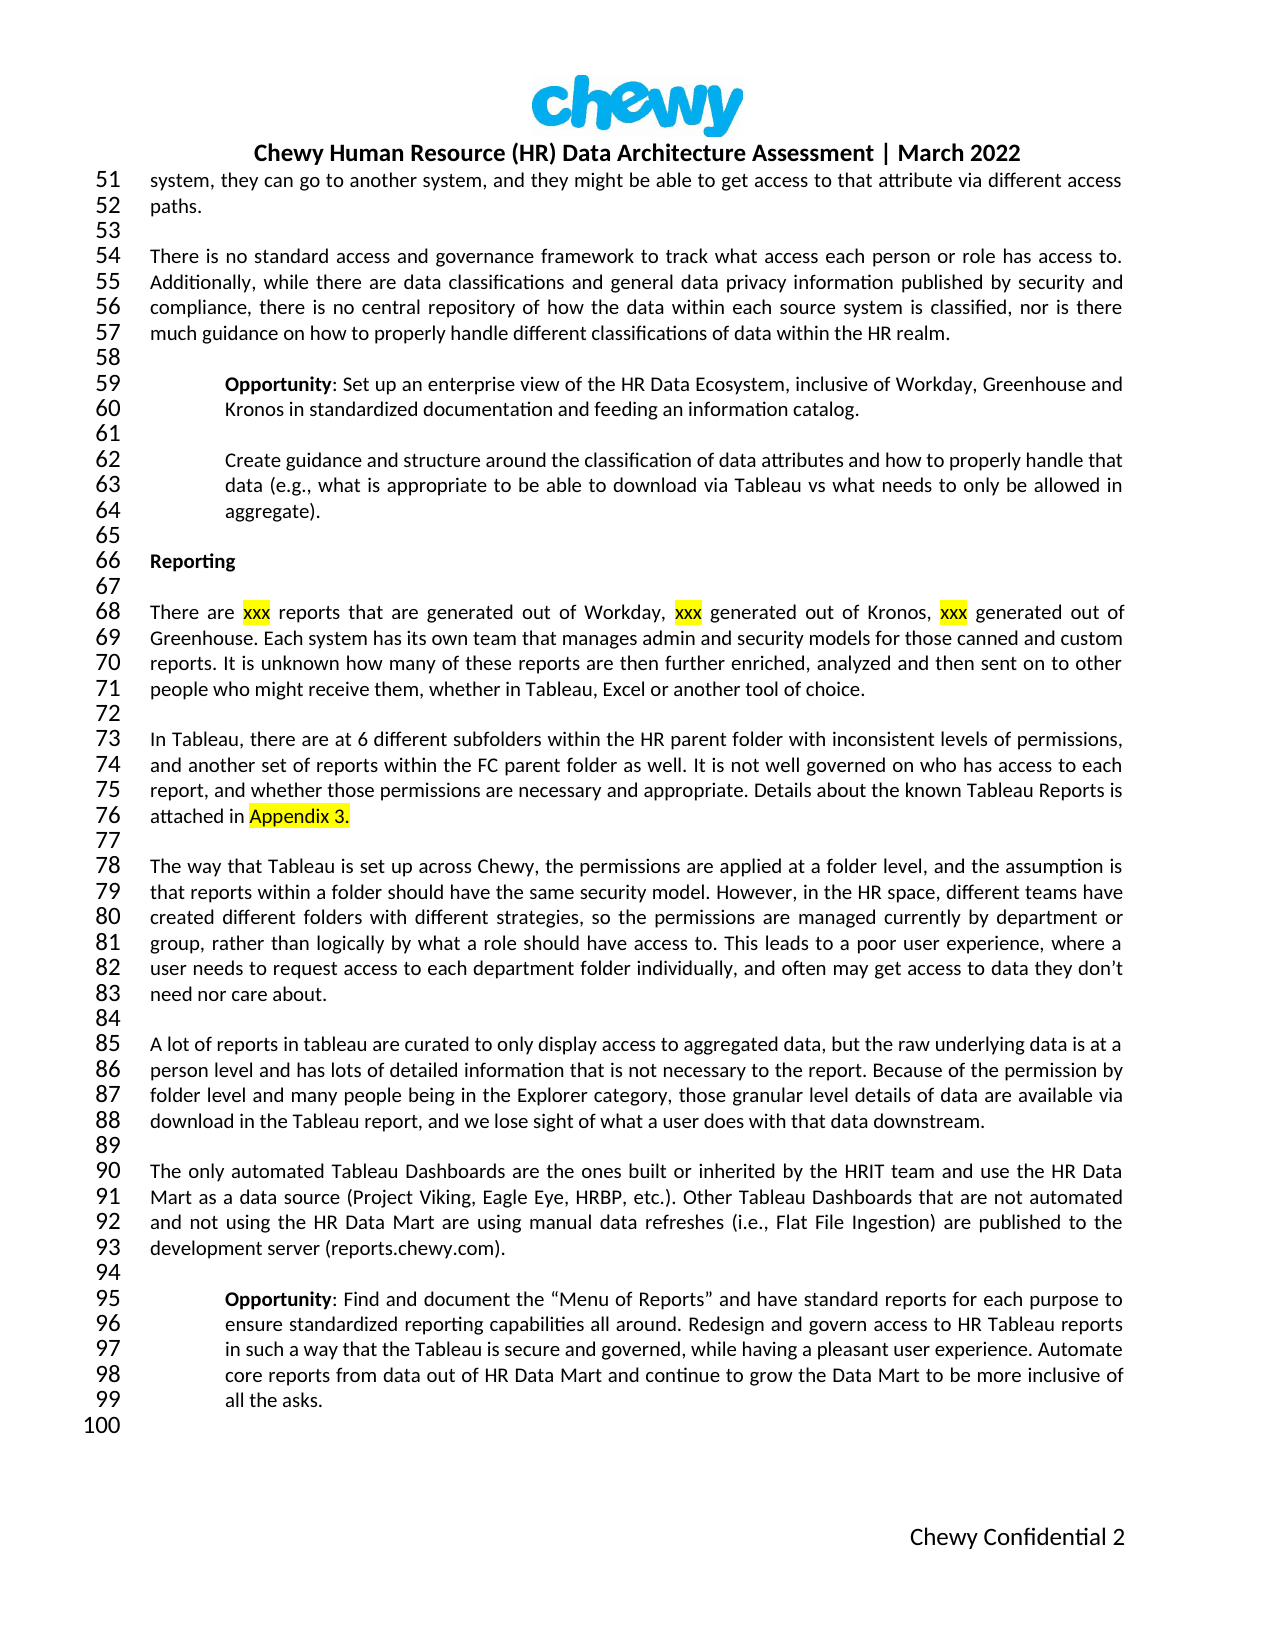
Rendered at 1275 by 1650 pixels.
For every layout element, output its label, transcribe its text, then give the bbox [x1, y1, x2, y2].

text There are xxx reports that are generated out of Workday, xxx generated out of Kronos, xxx generated out of Greenhouse. Each system has its own team that manages admin and security models for those canned and custom reports. It is unknown how many of these reports are then further enriched, analyzed and then sent on to other people who might receive them, whether in Tableau, Excel or another tool of choice. [150, 599, 1125, 701]
text Reporting [150, 549, 1125, 574]
text There is no standard access and governance framework to track what access each person or role has access to. Additionally, while there are data classifications and general data privacy information published by security and compliance, there is no central repository of how the data within each source system is classified, nor is there much guidance on how to properly handle different classifications of data within the HR realm. [150, 244, 1125, 345]
text The only automated Tableau Dashboards are the ones built or inherited by the HRIT team and use the HR Data Mart as a data source (Project Viking, Eagle Eye, HRBP, etc.). Other Tableau Dashboards that are not automated and not using the HR Data Mart are using manual data refreshes (i.e., Flat File Ingestion) are published to the development server (reports.chewy.com). [150, 1159, 1125, 1260]
text Opportunity: Find and document the “Menu of Reports” and have standard reports for each purpose to ensure standardized reporting capabilities all around. Redesign and govern access to HR Tableau reports in such a way that the Tableau is secure and governed, while having a pleasant user experience. Automate core reports from data out of HR Data Mart and continue to grow the Data Mart to be more inclusive of all the asks. [225, 1286, 1125, 1413]
text Create guidance and structure around the classification of data attributes and how to properly handle that data (e.g., what is appropriate to be able to download via Tableau vs what needs to only be allowed in aggregate). [225, 447, 1125, 523]
text A lot of reports in tableau are curated to only display access to aggregated data, but the raw underlying data is at a person level and has lots of detailed information that is not necessary to the report. Because of the permission by folder level and many people being in the Explorer category, those granular level details of data are available via download in the Tableau report, and we lose sight of what a user does with that data downstream. [150, 1032, 1125, 1133]
text In Tableau, there are at 6 different subfolders within the HR parent folder with inconsistent levels of permissions, and another set of reports within the FC parent folder as well. It is not well governed on who has access to each report, and whether those permissions are necessary and appropriate. Details about the known Tableau Reports is attached in Appendix 3. [150, 727, 1125, 828]
text Opportunity: Set up an enterprise view of the HR Data Ecosystem, inclusive of Workday, Greenhouse and Kronos in standardized documentation and feeding an information catalog. [225, 371, 1125, 422]
text The way that Tableau is set up across Chewy, the permissions are applied at a folder level, and the assumption is that reports within a folder should have the same security model. However, in the HR space, different teams have created different folders with different strategies, so the permissions are managed currently by department or group, rather than logically by what a role should have access to. This leads to a poor user experience, where a user needs to request access to each department folder individually, and often may get access to data they don’t need nor care about. [150, 854, 1125, 1006]
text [150, 167, 1125, 218]
